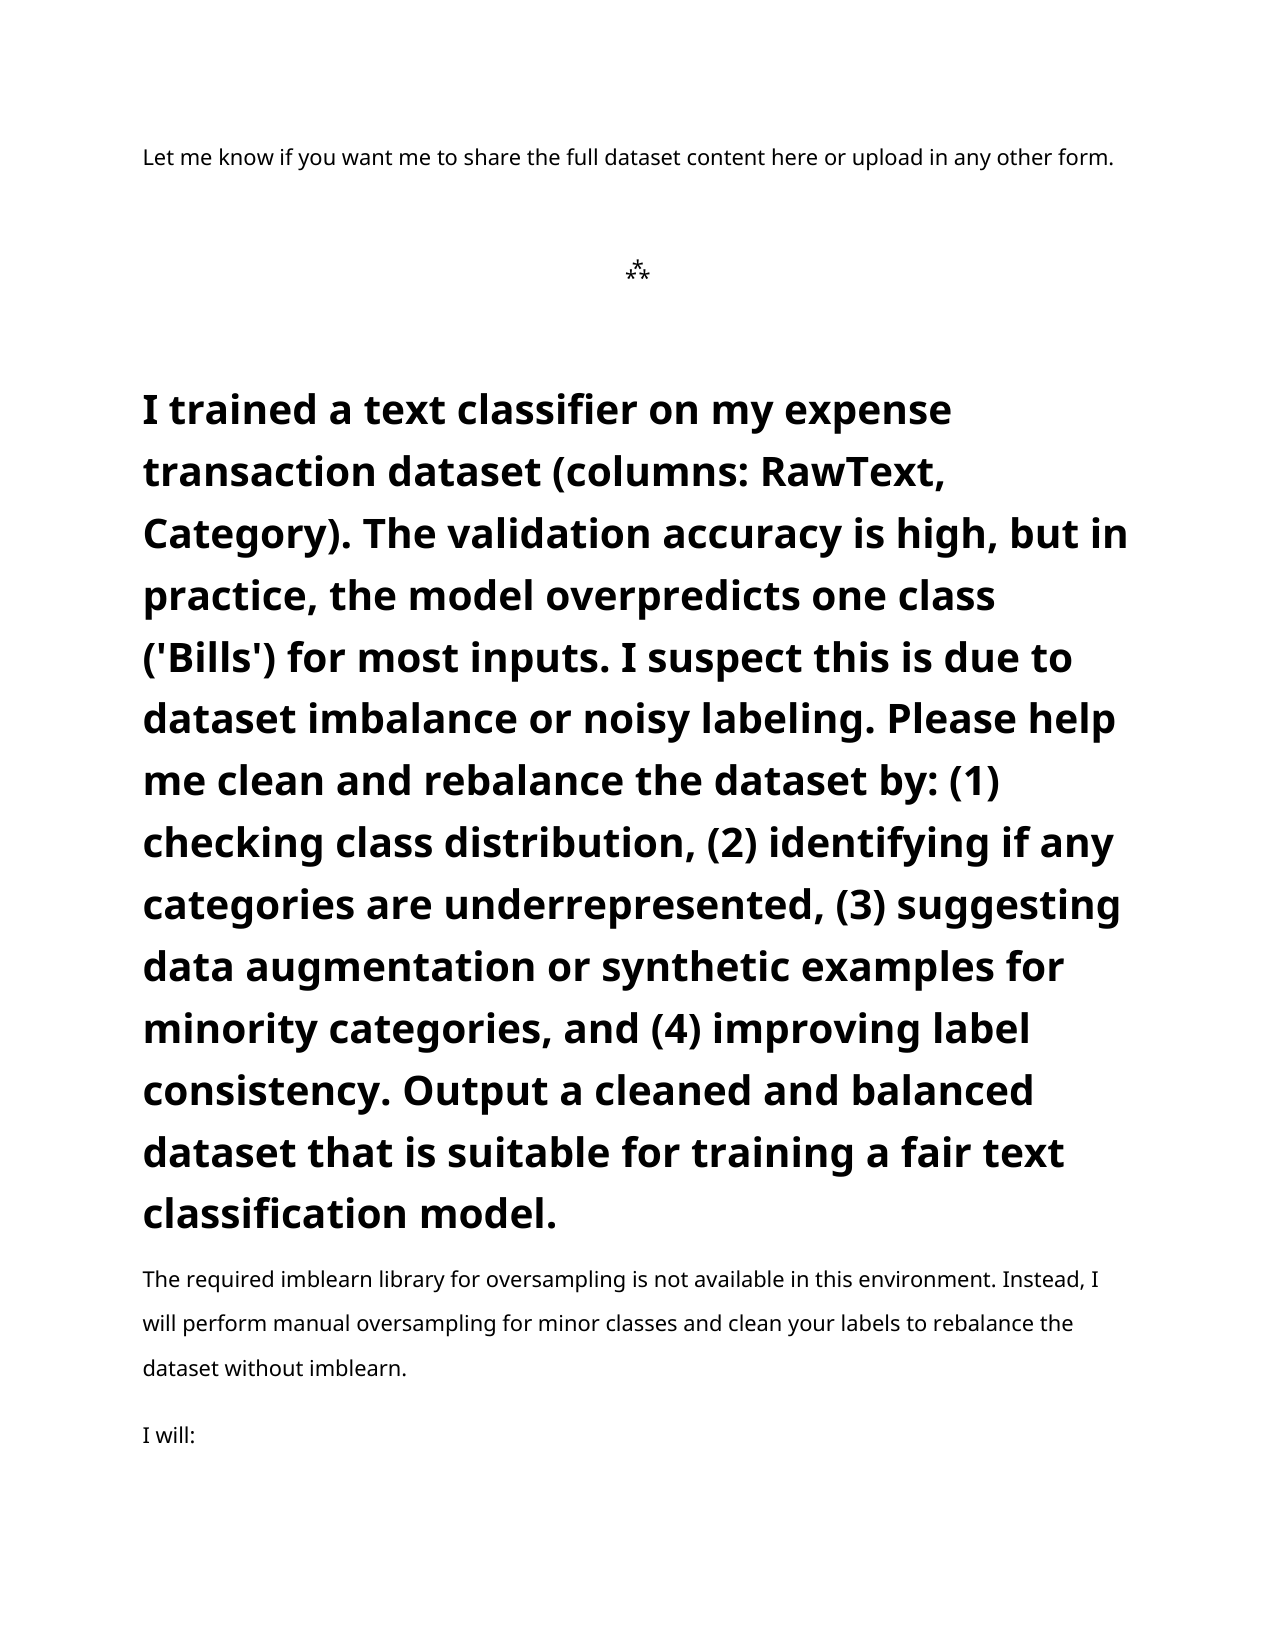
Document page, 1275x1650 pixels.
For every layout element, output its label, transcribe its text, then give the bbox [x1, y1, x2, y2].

text I will: [142, 1419, 1133, 1449]
text Let me know if you want me to share the full dataset content here or upload in any other form. [142, 142, 1133, 217]
text The required imblearn library for oversampling is not available in this environment. Instead, I will perform manual oversampling for minor classes and clean your labels to rebalance the dataset without imblearn. [142, 1264, 1133, 1383]
text I trained a text classifier on my expense transaction dataset (columns: RawText, Category). The validation accuracy is high, but in practice, the model overpredicts one class ('Bills') for most inputs. I suspect this is due to dataset imbalance or noisy labeling. Please help me clean and rebalance the dataset by: (1) checking class distribution, (2) identifying if any categories are underrepresented, (3) suggesting data augmentation or synthetic examples for minority categories, and (4) improving label consistency. Output a cleaned and balanced dataset that is suitable for training a fair text classification model. [142, 381, 1133, 1241]
text ⁂ [142, 253, 1133, 283]
